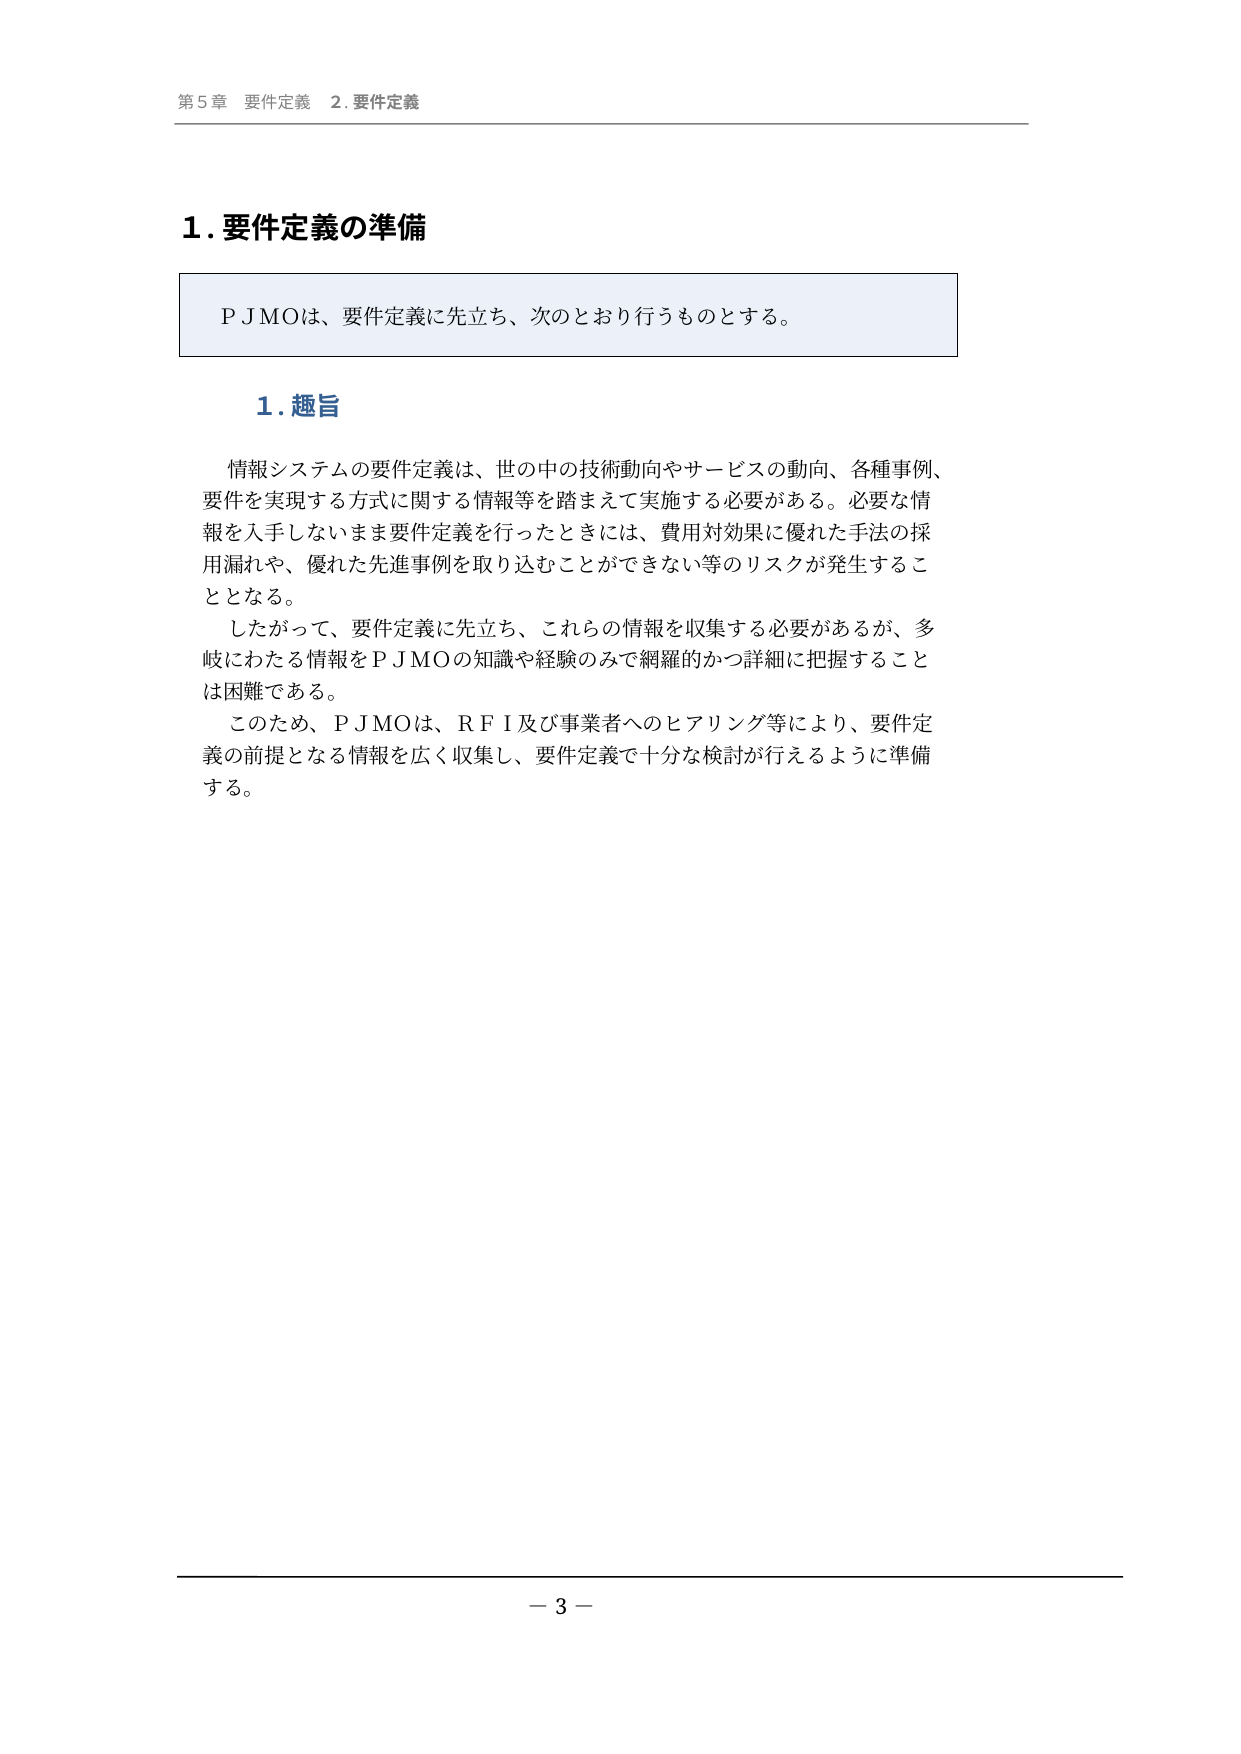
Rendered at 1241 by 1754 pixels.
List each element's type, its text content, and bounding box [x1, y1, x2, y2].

text したがって、要件定義に先立ち、これらの情報を収集する必要があるが、多岐にわたる情報をＰＪＭＯの知識や経験のみで網羅的かつ詳細に把握することは困難である。 [202, 611, 945, 706]
text 情報システムの要件定義は、世の中の技術動向やサービスの動向、各種事例、要件を実現する方式に関する情報等を踏まえて実施する必要がある。必要な情報を入手しないまま要件定義を行ったときには、費用対効果に優れた手法の採用漏れや、優れた先進事例を取り込むことができない等のリスクが発生することとなる。 [202, 452, 945, 611]
text １. 趣旨 [221, 373, 945, 436]
text ＰＪＭＯは、要件定義に先立ち、次のとおり行うものとする。 [180, 274, 957, 356]
subtitle 要件定義の準備 [177, 194, 945, 257]
text このため、ＰＪＭＯは、ＲＦＩ及び事業者へのヒアリング等により、要件定義の前提となる情報を広く収集し、要件定義で十分な検討が行えるように準備する。 [202, 706, 945, 802]
